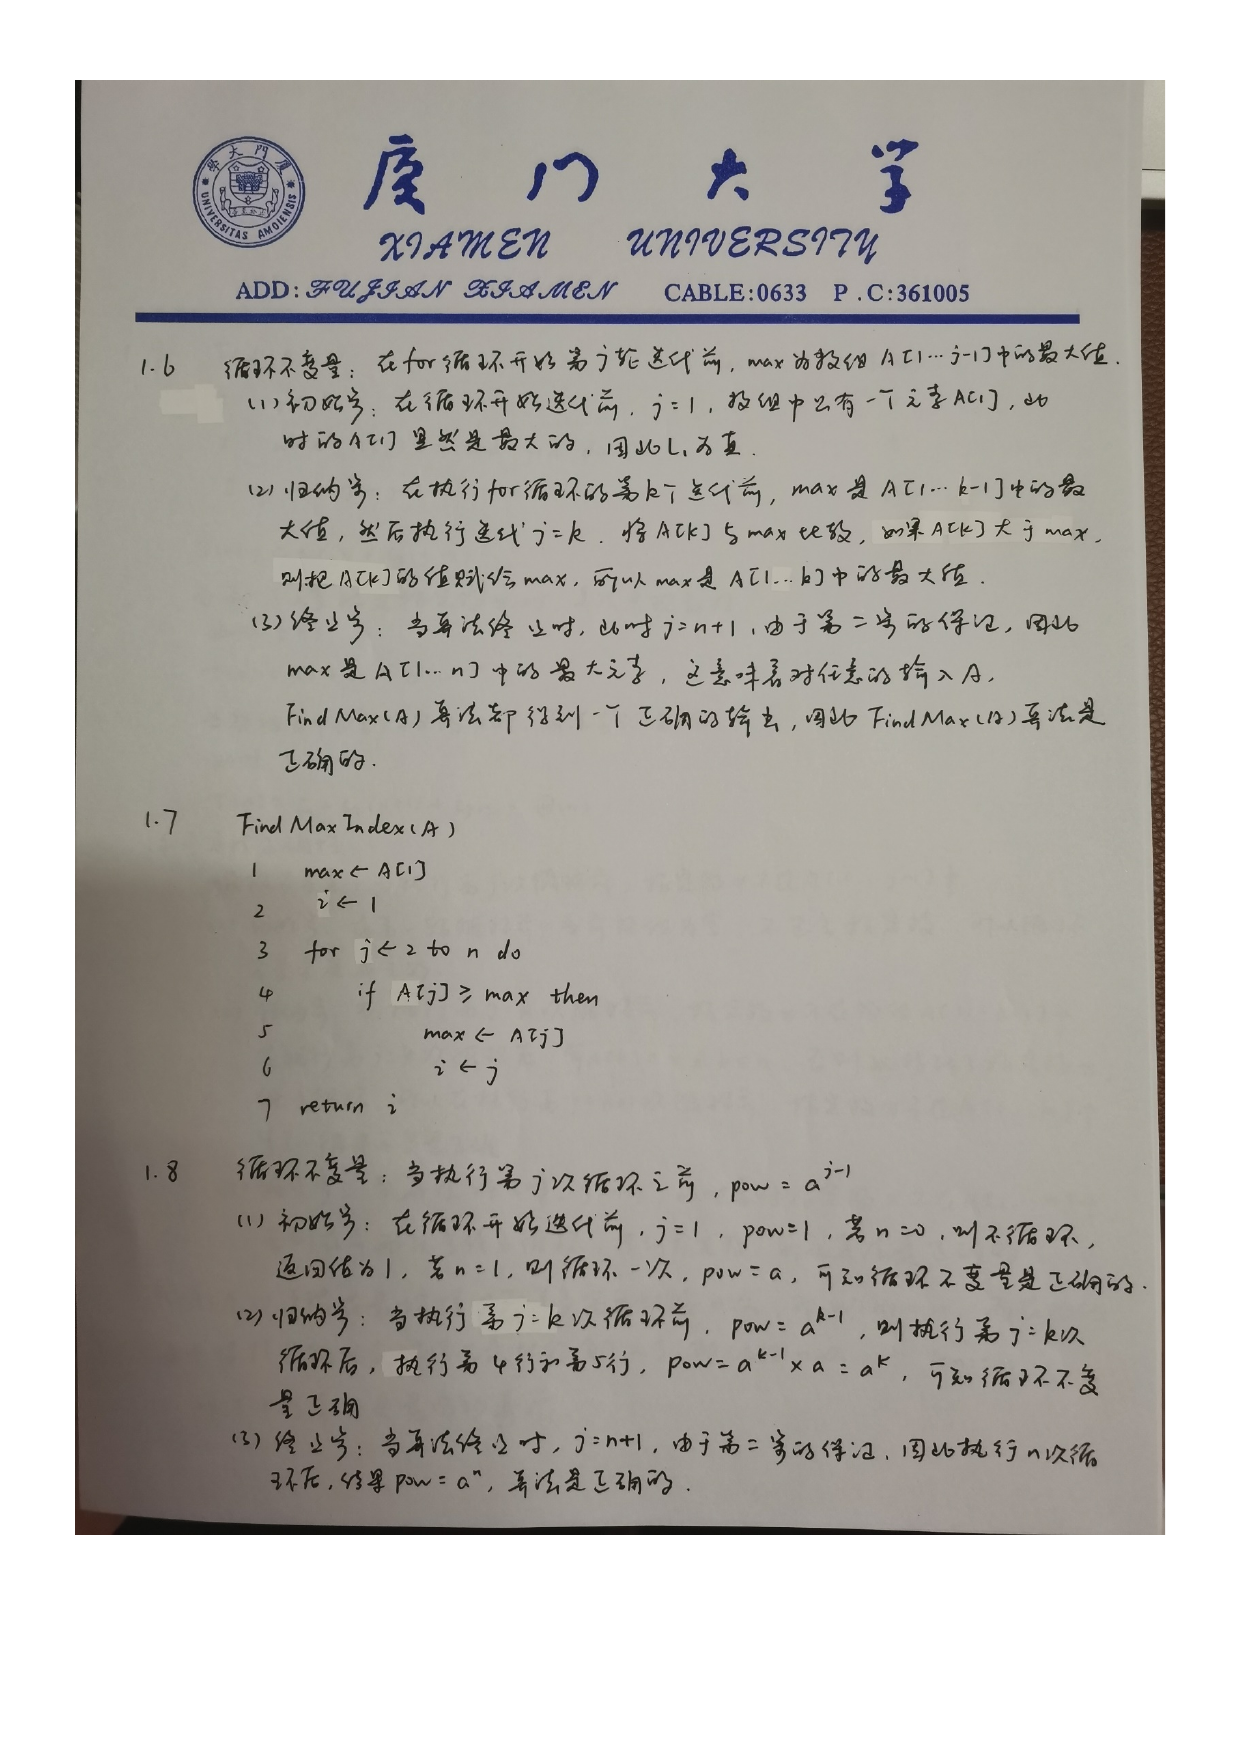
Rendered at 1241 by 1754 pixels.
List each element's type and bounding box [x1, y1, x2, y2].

picture [75, 80, 1166, 1535]
